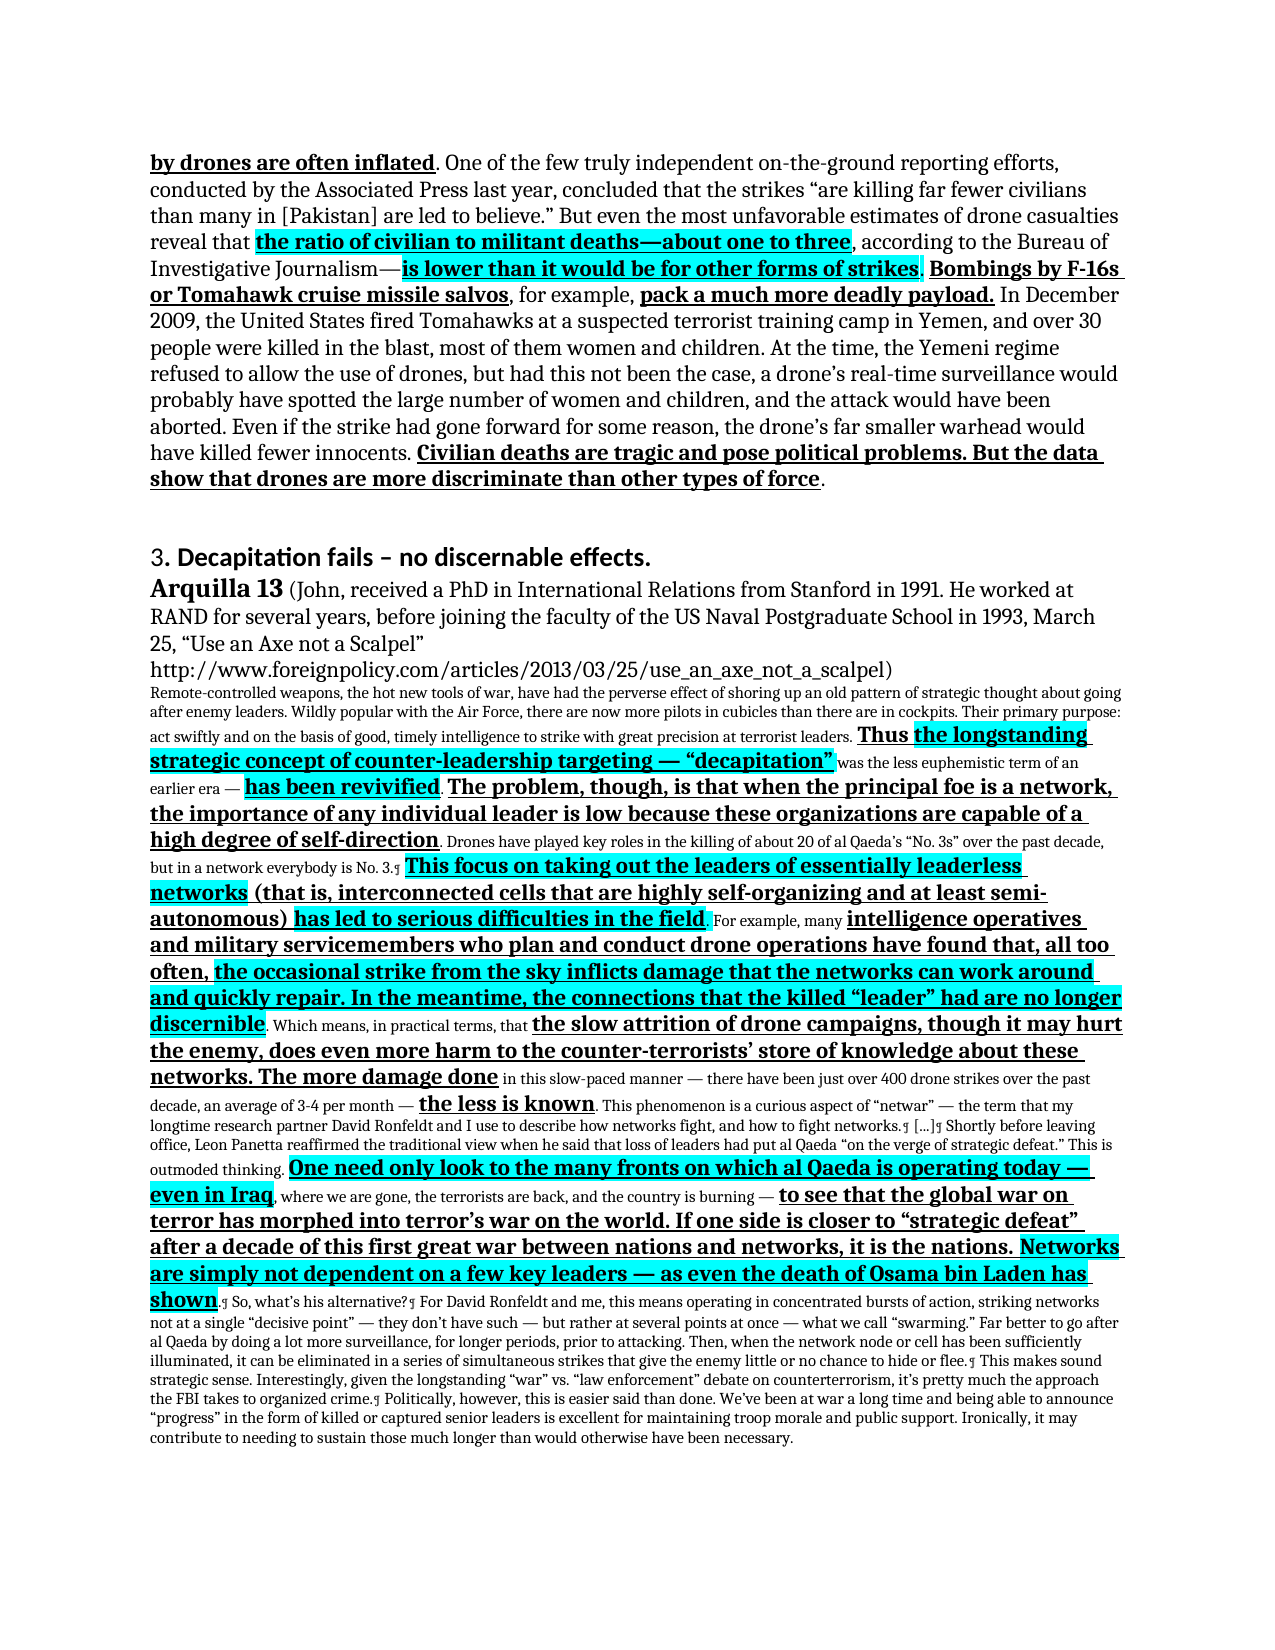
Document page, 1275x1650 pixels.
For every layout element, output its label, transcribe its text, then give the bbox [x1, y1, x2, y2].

text Arquilla 13 (John, received a PhD in International Relations from Stanford in 1991. He worked at RAND for several years, before joining the faculty of the US Naval Postgraduate School in 1993, March 25, “Use an Axe not a Scalpel” http://www.foreignpolicy.com/articles/2013/03/25/use_an_axe_not_a_scalpel) [150, 573, 1125, 683]
subtitle 3. Decapitation fails – no discernable effects. [150, 540, 1125, 573]
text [150, 150, 1125, 493]
text Remote-controlled weapons, the hot new tools of war, have had the perverse effect of shoring up an old pattern of strategic thought about going after enemy leaders. Wildly popular with the Air Force, there are now more pilots in cubicles than there are in cockpits. Their primary purpose: act swiftly and on the basis of good, timely intelligence to strike with great precision at terrorist leaders. Thus the longstanding strategic concept of counter-leadership targeting — “decapitation” was the less euphemistic term of an earlier era — has been revivified. The problem, though, is that when the principal foe is a network, the importance of any individual leader is low because these organizations are capable of a high degree of self-direction. Drones have played key roles in the killing of about 20 of al Qaeda’s “No. 3s” over the past decade, but in a network everybody is No. 3.¶ This focus on taking out the leaders of essentially leaderless networks (that is, interconnected cells that are highly self-organizing and at least semi-autonomous) has led to serious difficulties in the field. For example, many intelligence operatives and military servicemembers who plan and conduct drone operations have found that, all too often, the occasional strike from the sky inflicts damage that the networks can work around and quickly repair. In the meantime, the connections that the killed “leader” had are no longer discernible. Which means, in practical terms, that the slow attrition of drone campaigns, though it may hurt the enemy, does even more harm to the counter-terrorists’ store of knowledge about these networks. The more damage done in this slow-paced manner — there have been just over 400 drone strikes over the past decade, an average of 3-4 per month — the less is known. This phenomenon is a curious aspect of “netwar” — the term that my longtime research partner David Ronfeldt and I use to describe how networks fight, and how to fight networks.¶ [...]¶ Shortly before leaving office, Leon Panetta reaffirmed the traditional view when he said that loss of leaders had put al Qaeda “on the verge of strategic defeat.” This is outmoded thinking. One need only look to the many fronts on which al Qaeda is operating today — even in Iraq, where we are gone, the terrorists are back, and the country is burning — to see that the global war on terror has morphed into terror’s war on the world. If one side is closer to “strategic defeat” after a decade of this first great war between nations and networks, it is the nations. Networks are simply not dependent on a few key leaders — as even the death of Osama bin Laden has shown.¶ So, what’s his alternative?¶ For David Ronfeldt and me, this means operating in concentrated bursts of action, striking networks not at a single “decisive point” — they don’t have such — but rather at several points at once — what we call “swarming.” Far better to go after al Qaeda by doing a lot more surveillance, for longer periods, prior to attacking. Then, when the network node or cell has been sufficiently illuminated, it can be eliminated in a series of simultaneous strikes that give the enemy little or no chance to hide or flee.¶ This makes sound strategic sense. Interestingly, given the longstanding “war” vs. “law enforcement” debate on counterterrorism, it’s pretty much the approach the FBI takes to organized crime.¶ Politically, however, this is easier said than done. We’ve been at war a long time and being able to announce “progress” in the form of killed or captured senior leaders is excellent for maintaining troop morale and public support. Ironically, it may contribute to needing to sustain those much longer than would otherwise have been necessary. [150, 683, 1125, 1257]
